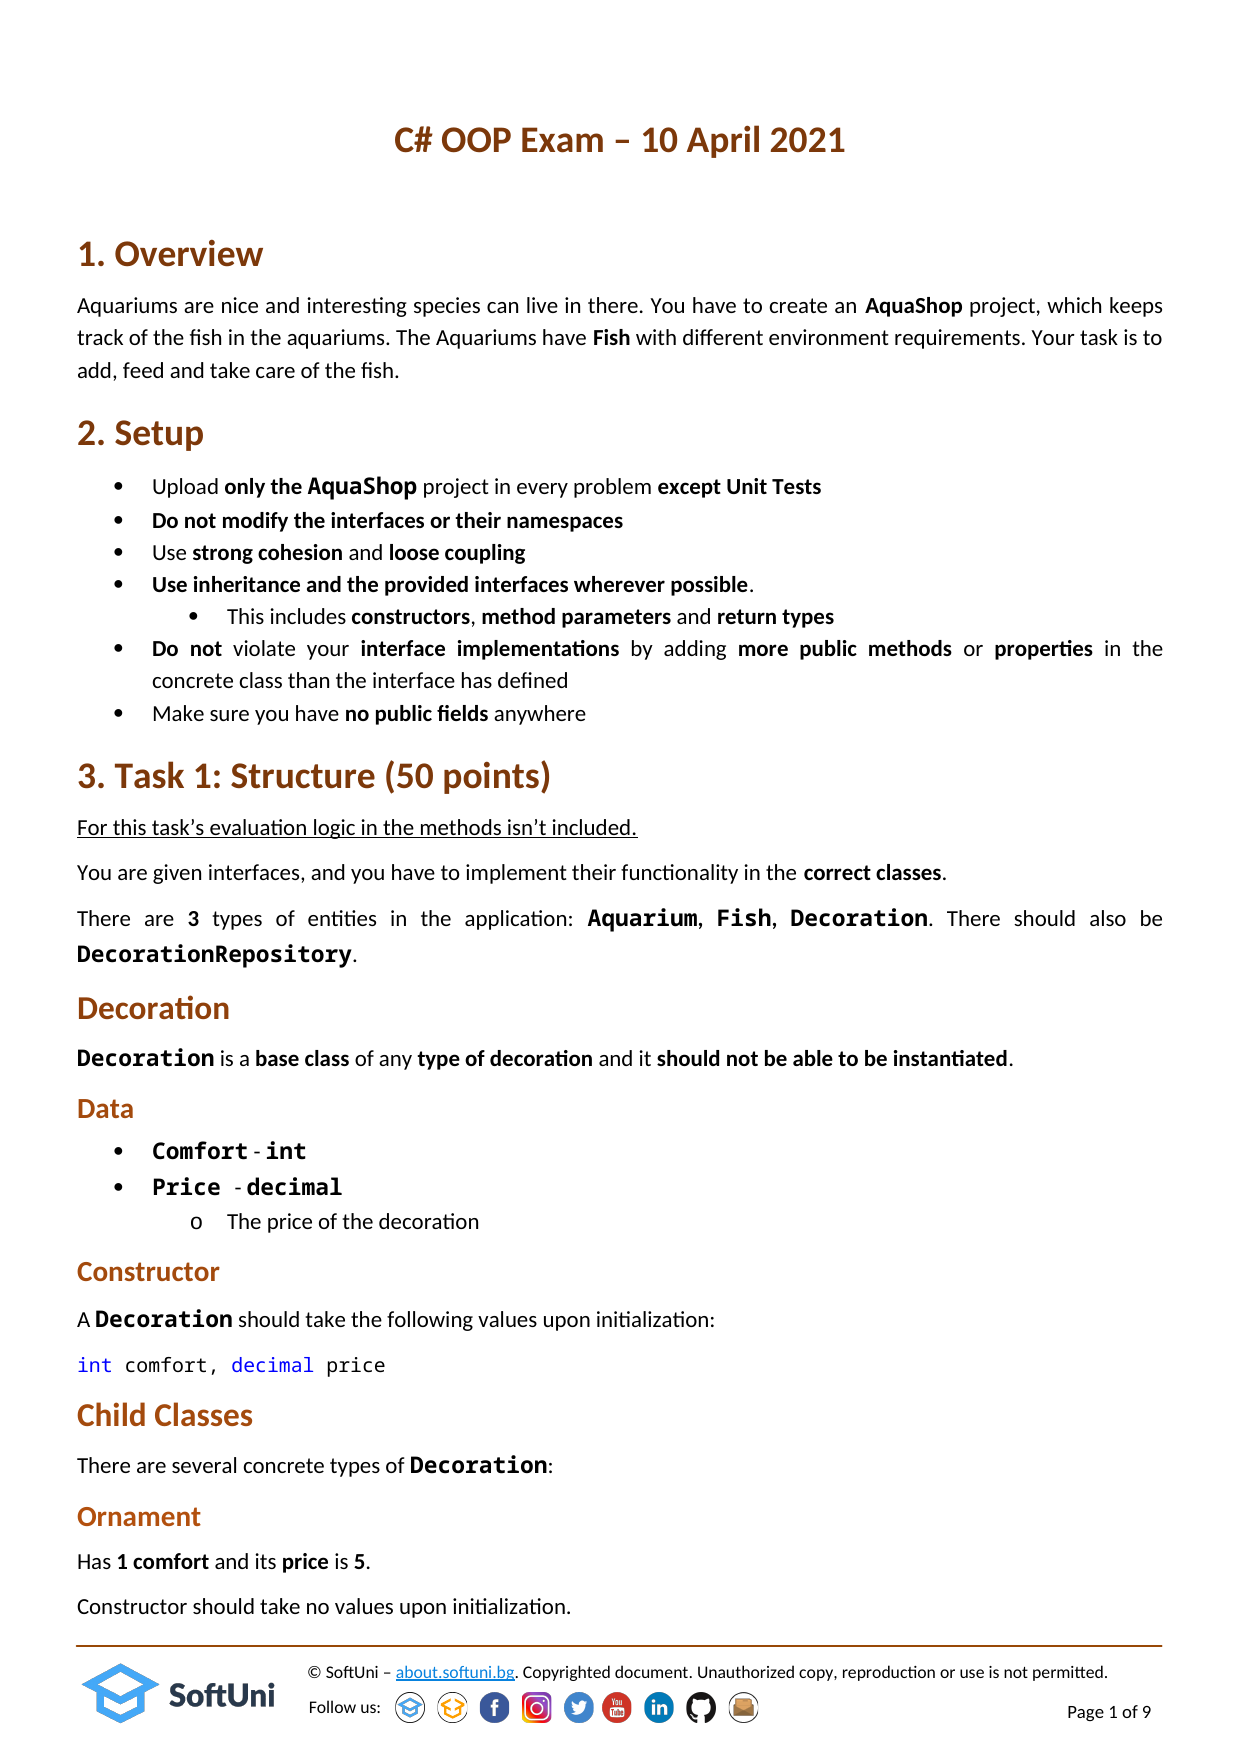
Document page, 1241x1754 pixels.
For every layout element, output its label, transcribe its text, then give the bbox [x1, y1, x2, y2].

text Decoration is a base class of any type of decoration and it should not be able to be instantiated. [77, 1042, 1163, 1073]
list Do not modify the interfaces or their namespaces [114, 506, 1163, 534]
subtitle C# OOP Exam – 10 April 2021 [77, 116, 1163, 162]
text Has 1 comfort and its price is 5. [77, 1547, 1163, 1575]
subtitle Data [77, 1090, 1163, 1126]
subtitle Child Classes [77, 1394, 1163, 1435]
picture [395, 1692, 425, 1723]
text Aquariums are nice and interesting species can live in there. You have to create an AquaShop project, which keeps track of the fish in the aquariums. The Aquariums have Fish with different environment requirements. Your task is to add, feed and take care of the fish. [77, 291, 1163, 384]
list Upload only the AquaShop project in every problem except Unit Tests [114, 470, 1163, 501]
picture [602, 1692, 632, 1723]
picture [644, 1692, 653, 1701]
text int comfort, decimal price [77, 1351, 1163, 1378]
subtitle Setup [77, 409, 1163, 454]
subtitle Overview [77, 230, 1163, 276]
list Use inheritance and the provided interfaces wherever possible. [114, 570, 1163, 598]
subtitle Decoration [77, 987, 1163, 1027]
picture [644, 1714, 653, 1723]
list Make sure you have no public fields anywhere [114, 699, 1163, 727]
list Do not violate your interface implementations by adding more public methods or properties in the concrete class than the interface has defined [114, 634, 1163, 695]
picture [665, 1692, 674, 1701]
picture [686, 1692, 716, 1723]
list Price - decimal [114, 1171, 1163, 1202]
list The price of the decoration [189, 1207, 1163, 1236]
text There are 3 types of entities in the application: Aquarium, Fish, Decoration. There should also be DecorationRepository. [77, 902, 1163, 969]
picture [522, 1692, 552, 1723]
picture [479, 1692, 510, 1723]
picture [665, 1714, 674, 1723]
picture [437, 1692, 468, 1723]
subtitle Constructor [77, 1253, 1163, 1289]
picture [75, 1658, 281, 1729]
list Comfort - int [114, 1135, 1163, 1167]
picture [658, 1705, 667, 1714]
picture [564, 1692, 594, 1723]
list This includes constructors, method parameters and return types [189, 602, 1163, 630]
list Use strong cohesion and loose coupling [114, 538, 1163, 566]
text A Decoration should take the following values upon initialization: [77, 1302, 1163, 1334]
text For this task’s evaluation logic in the methods isn’t included. [77, 813, 1163, 841]
subtitle Ornament [77, 1498, 1163, 1533]
picture [728, 1692, 759, 1723]
subtitle Task 1: Structure (50 points) [77, 752, 1163, 798]
text You are given interfaces, and you have to implement their functionality in the correct classes. [77, 858, 1163, 886]
text There are several concrete types of Decoration: [77, 1449, 1163, 1481]
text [77, 1592, 1163, 1620]
